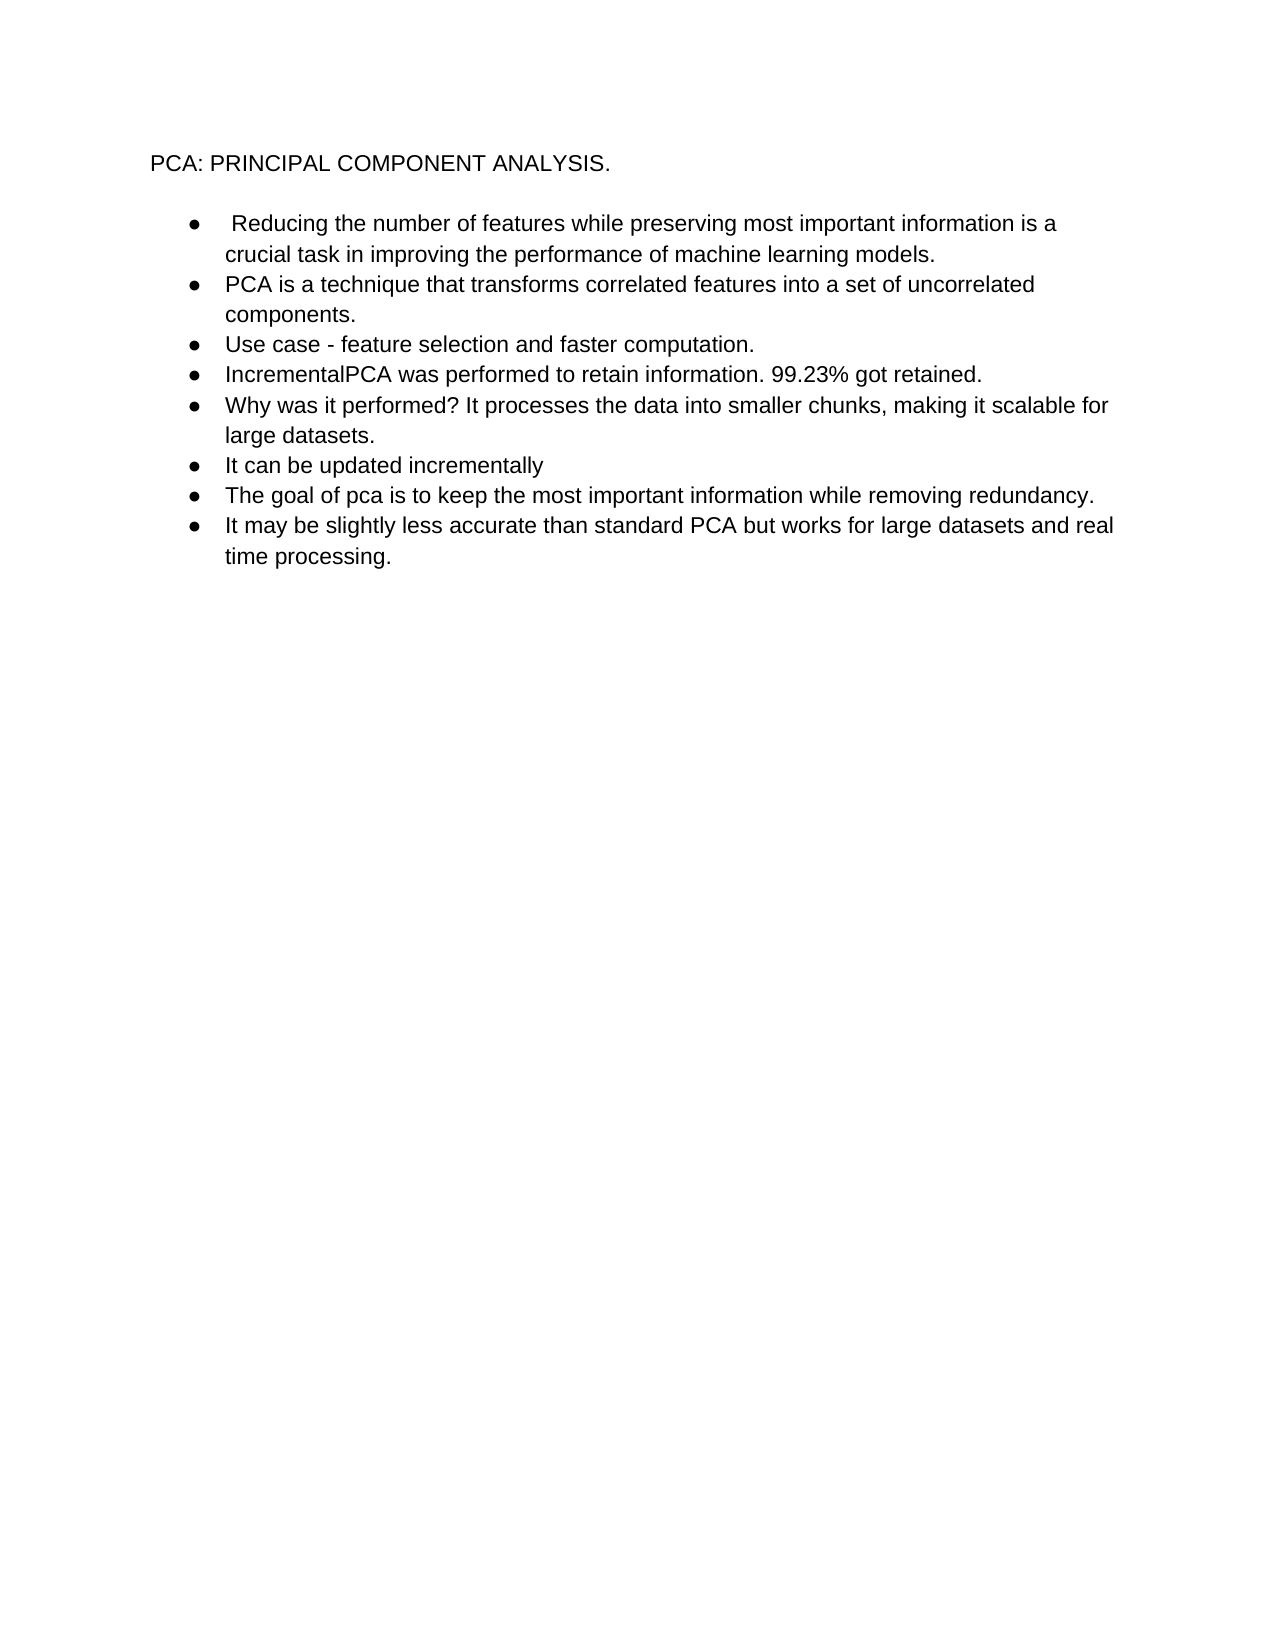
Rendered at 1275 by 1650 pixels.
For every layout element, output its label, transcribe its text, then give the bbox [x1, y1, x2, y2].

list Reducing the number of features while preserving most important information is a crucial task in improving the performance of machine learning models. [187, 210, 1125, 267]
list Why was it performed? It processes the data into smaller chunks, making it scalable for large datasets. [187, 392, 1125, 448]
list It may be slightly less accurate than standard PCA but works for large datasets and real time processing. [187, 512, 1125, 569]
list It can be updated incrementally [187, 452, 1125, 478]
list IncrementalPCA was performed to retain information. 99.23% got retained. [187, 361, 1125, 388]
list The goal of pca is to keep the most important information while removing redundancy. [187, 482, 1125, 509]
text PCA: PRINCIPAL COMPONENT ANALYSIS. [150, 150, 1125, 176]
list PCA is a technique that transforms correlated features into a set of uncorrelated components. [187, 271, 1125, 327]
list Use case - feature selection and faster computation. [187, 331, 1125, 358]
